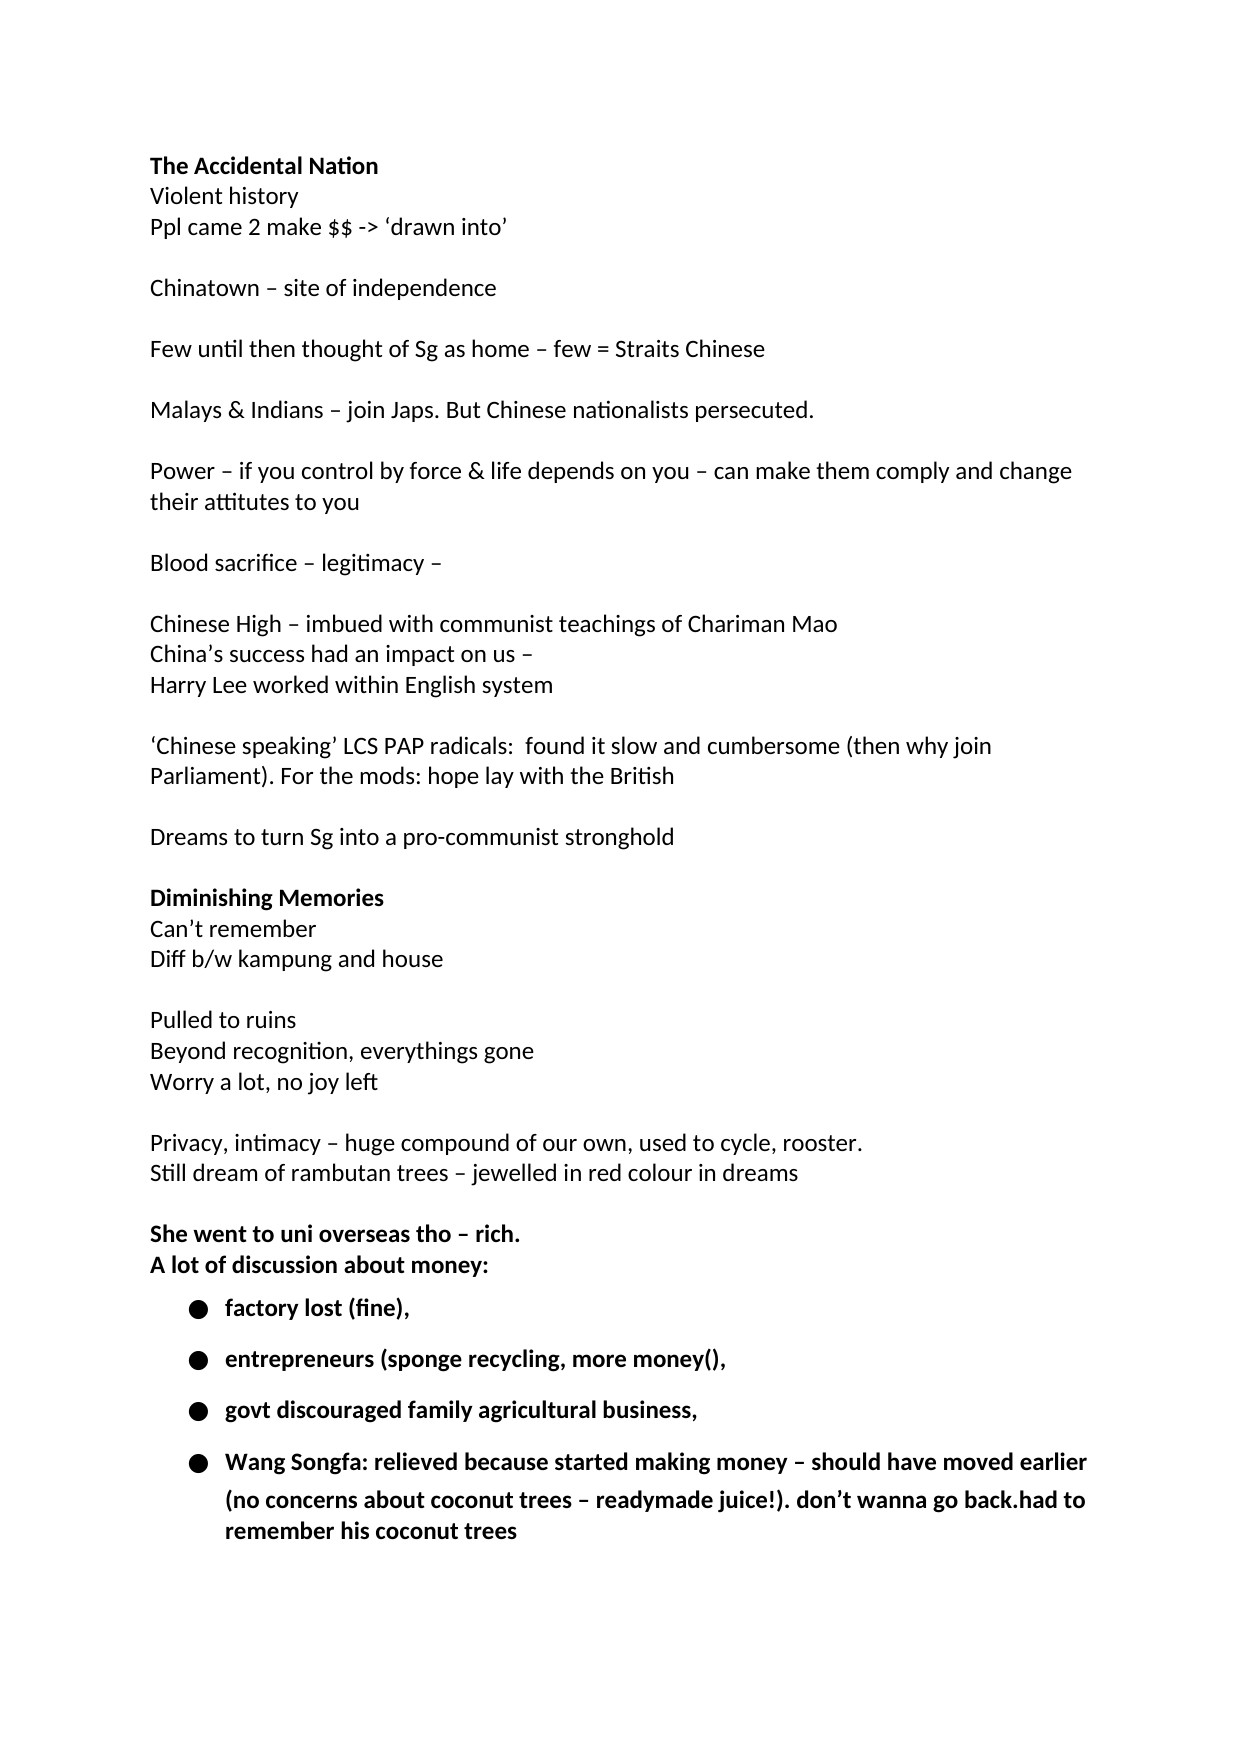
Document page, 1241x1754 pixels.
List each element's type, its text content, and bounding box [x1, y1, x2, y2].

list factory lost (fine), [187, 1279, 1090, 1331]
text Chinese High – imbued with communist teachings of Chariman Mao [150, 608, 1090, 638]
list Wang Songfa: relieved because started making money – should have moved earlier (no concerns about coconut trees – readymade juice!). don’t wanna go back.had to remember his coconut trees [187, 1433, 1090, 1545]
text The Accidental Nation [150, 150, 1090, 181]
text Still dream of rambutan trees – jewelled in red colour in dreams [150, 1157, 1090, 1188]
text Violent history [150, 181, 1090, 211]
text Malays & Indians – join Japs. But Chinese nationalists persecuted. [150, 394, 1090, 425]
text She went to uni overseas tho – rich. [150, 1218, 1090, 1249]
text Harry Lee worked within English system [150, 669, 1090, 699]
text Diff b/w kampung and house [150, 943, 1090, 974]
text ‘Chinese speaking’ LCS PAP radicals: found it slow and cumbersome (then why join Parliament). For the mods: hope lay with the British [150, 730, 1090, 791]
text A lot of discussion about money: [150, 1249, 1090, 1279]
text Dreams to turn Sg into a pro-communist stronghold [150, 821, 1090, 852]
text Can’t remember [150, 913, 1090, 943]
text Blood sacrifice – legitimacy – [150, 547, 1090, 577]
text China’s success had an impact on us – [150, 638, 1090, 669]
list govt discouraged family agricultural business, [187, 1382, 1090, 1433]
text Beyond recognition, everythings gone [150, 1035, 1090, 1066]
text Few until then thought of Sg as home – few = Straits Chinese [150, 333, 1090, 364]
text Diminishing Memories [150, 882, 1090, 913]
list entrepreneurs (sponge recycling, more money(), [187, 1331, 1090, 1382]
text Chinatown – site of independence [150, 272, 1090, 303]
text Power – if you control by force & life depends on you – can make them comply and change their attitutes to you [150, 455, 1090, 516]
text Pulled to ruins [150, 1004, 1090, 1035]
text Privacy, intimacy – huge compound of our own, used to cycle, rooster. [150, 1127, 1090, 1157]
text Worry a lot, no joy left [150, 1066, 1090, 1096]
text Ppl came 2 make $$ -> ‘drawn into’ [150, 211, 1090, 242]
